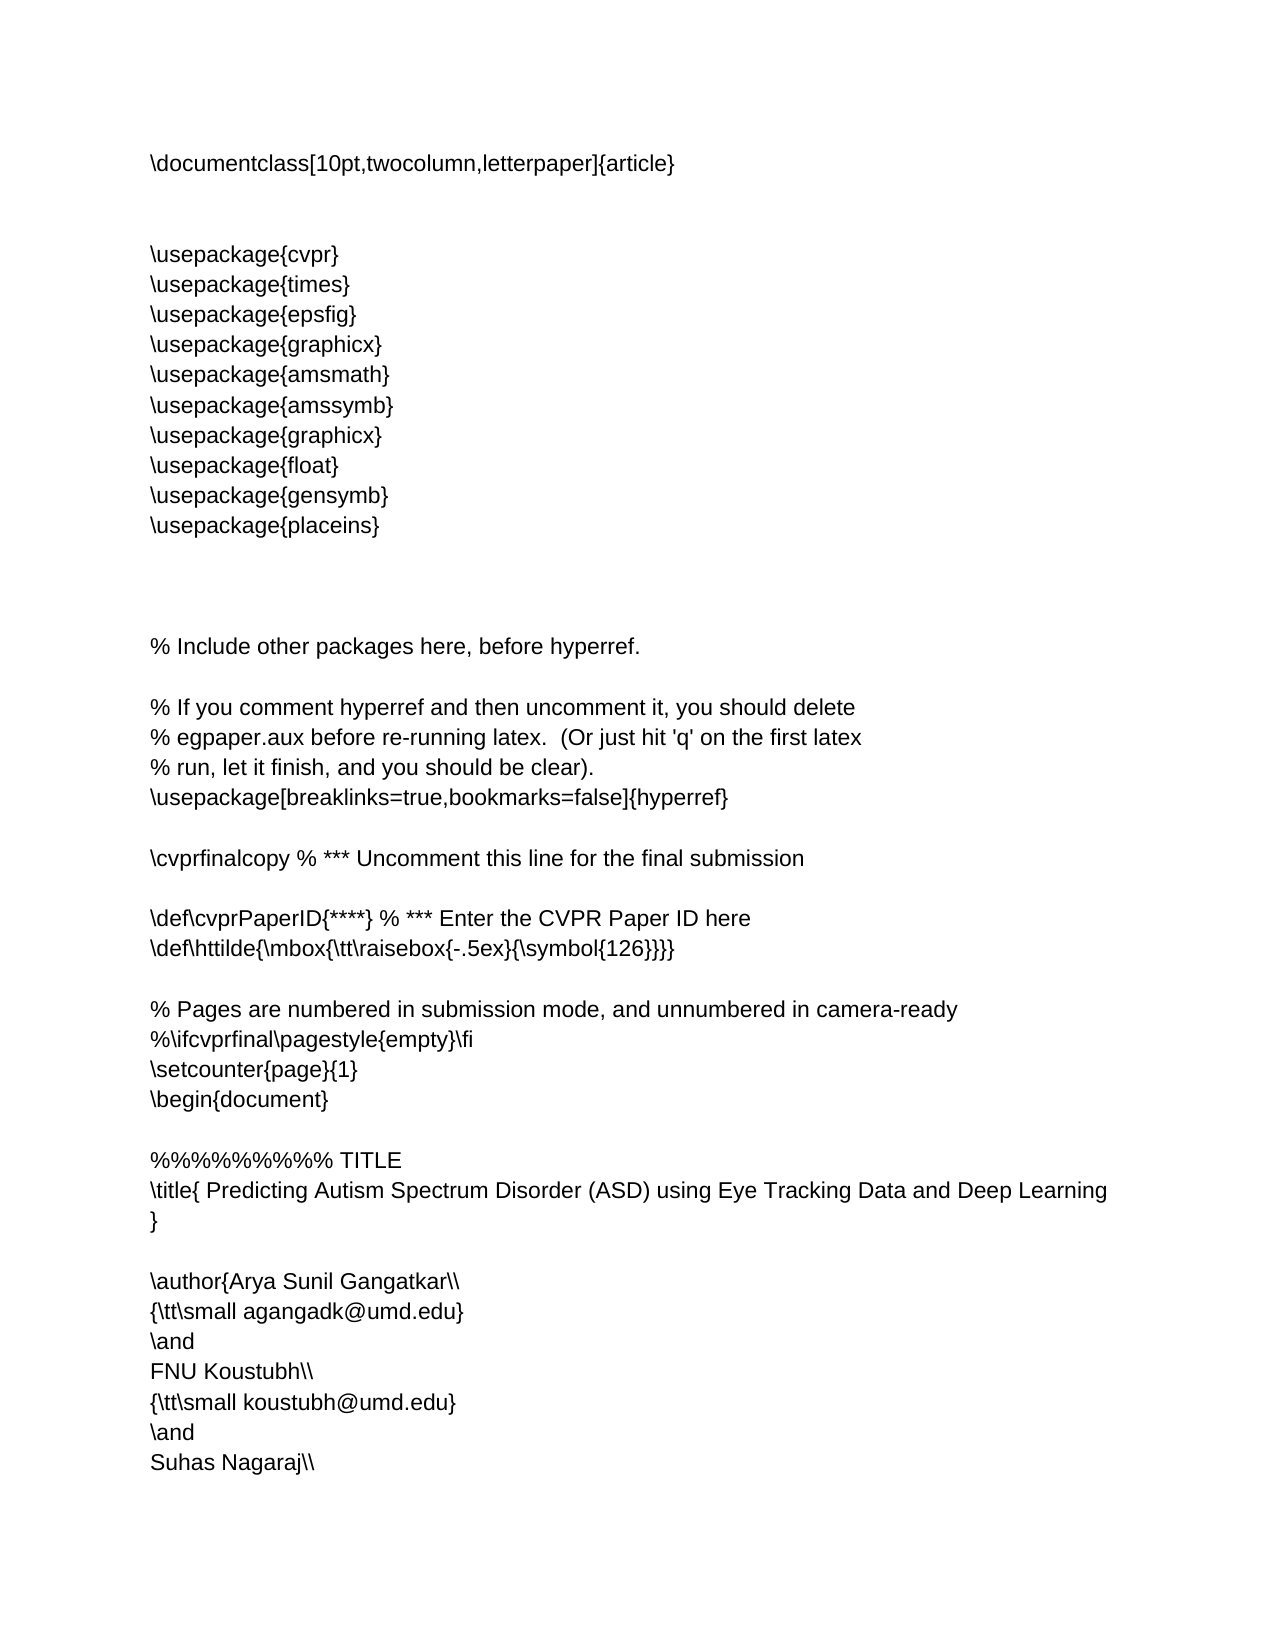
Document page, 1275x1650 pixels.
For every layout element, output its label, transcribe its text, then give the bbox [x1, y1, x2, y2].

text {\tt\small agangadk@umd.edu} [150, 1298, 1125, 1324]
text \usepackage{amsmath} [150, 361, 1125, 388]
text \usepackage{float} [150, 452, 1125, 478]
text FNU Koustubh\\ [150, 1358, 1125, 1385]
text \usepackage{graphicx} [150, 422, 1125, 448]
text \usepackage[breaklinks=true,bookmarks=false]{hyperref} [150, 784, 1125, 811]
text \and [150, 1419, 1125, 1445]
text \usepackage{epsfig} [150, 301, 1125, 327]
text \begin{document} [150, 1086, 1125, 1113]
text \usepackage{amssymb} [150, 392, 1125, 418]
text \cvprfinalcopy % *** Uncomment this line for the final submission [150, 845, 1125, 871]
text Suhas Nagaraj\\ [150, 1449, 1125, 1475]
text \documentclass[10pt,twocolumn,letterpaper]{article} [150, 150, 1125, 176]
text \usepackage{gensymb} [150, 482, 1125, 509]
text %%%%%%%%% TITLE [150, 1147, 1125, 1173]
text \and [150, 1328, 1125, 1354]
text \def\httilde{\mbox{\tt\raisebox{-.5ex}{\symbol{126}}}} [150, 935, 1125, 962]
text % Include other packages here, before hyperref. [150, 633, 1125, 660]
text \usepackage{placeins} [150, 512, 1125, 539]
text {\tt\small koustubh@umd.edu} [150, 1388, 1125, 1415]
text \usepackage{times} [150, 271, 1125, 297]
text % run, let it finish, and you should be clear). [150, 754, 1125, 781]
text \def\cvprPaperID{****} % *** Enter the CVPR Paper ID here [150, 905, 1125, 932]
text % egpaper.aux before re-running latex. (Or just hit 'q' on the first latex [150, 724, 1125, 750]
text } [150, 1207, 1125, 1234]
text \author{Arya Sunil Gangatkar\\ [150, 1268, 1125, 1294]
text \title{ Predicting Autism Spectrum Disorder (ASD) using Eye Tracking Data and Deep Learning [150, 1177, 1125, 1203]
text %\ifcvprfinal\pagestyle{empty}\fi [150, 1026, 1125, 1052]
text % If you comment hyperref and then uncomment it, you should delete [150, 694, 1125, 720]
text \setcounter{page}{1} [150, 1056, 1125, 1083]
text \usepackage{cvpr} [150, 241, 1125, 267]
text \usepackage{graphicx} [150, 331, 1125, 358]
text % Pages are numbered in submission mode, and unnumbered in camera-ready [150, 996, 1125, 1022]
